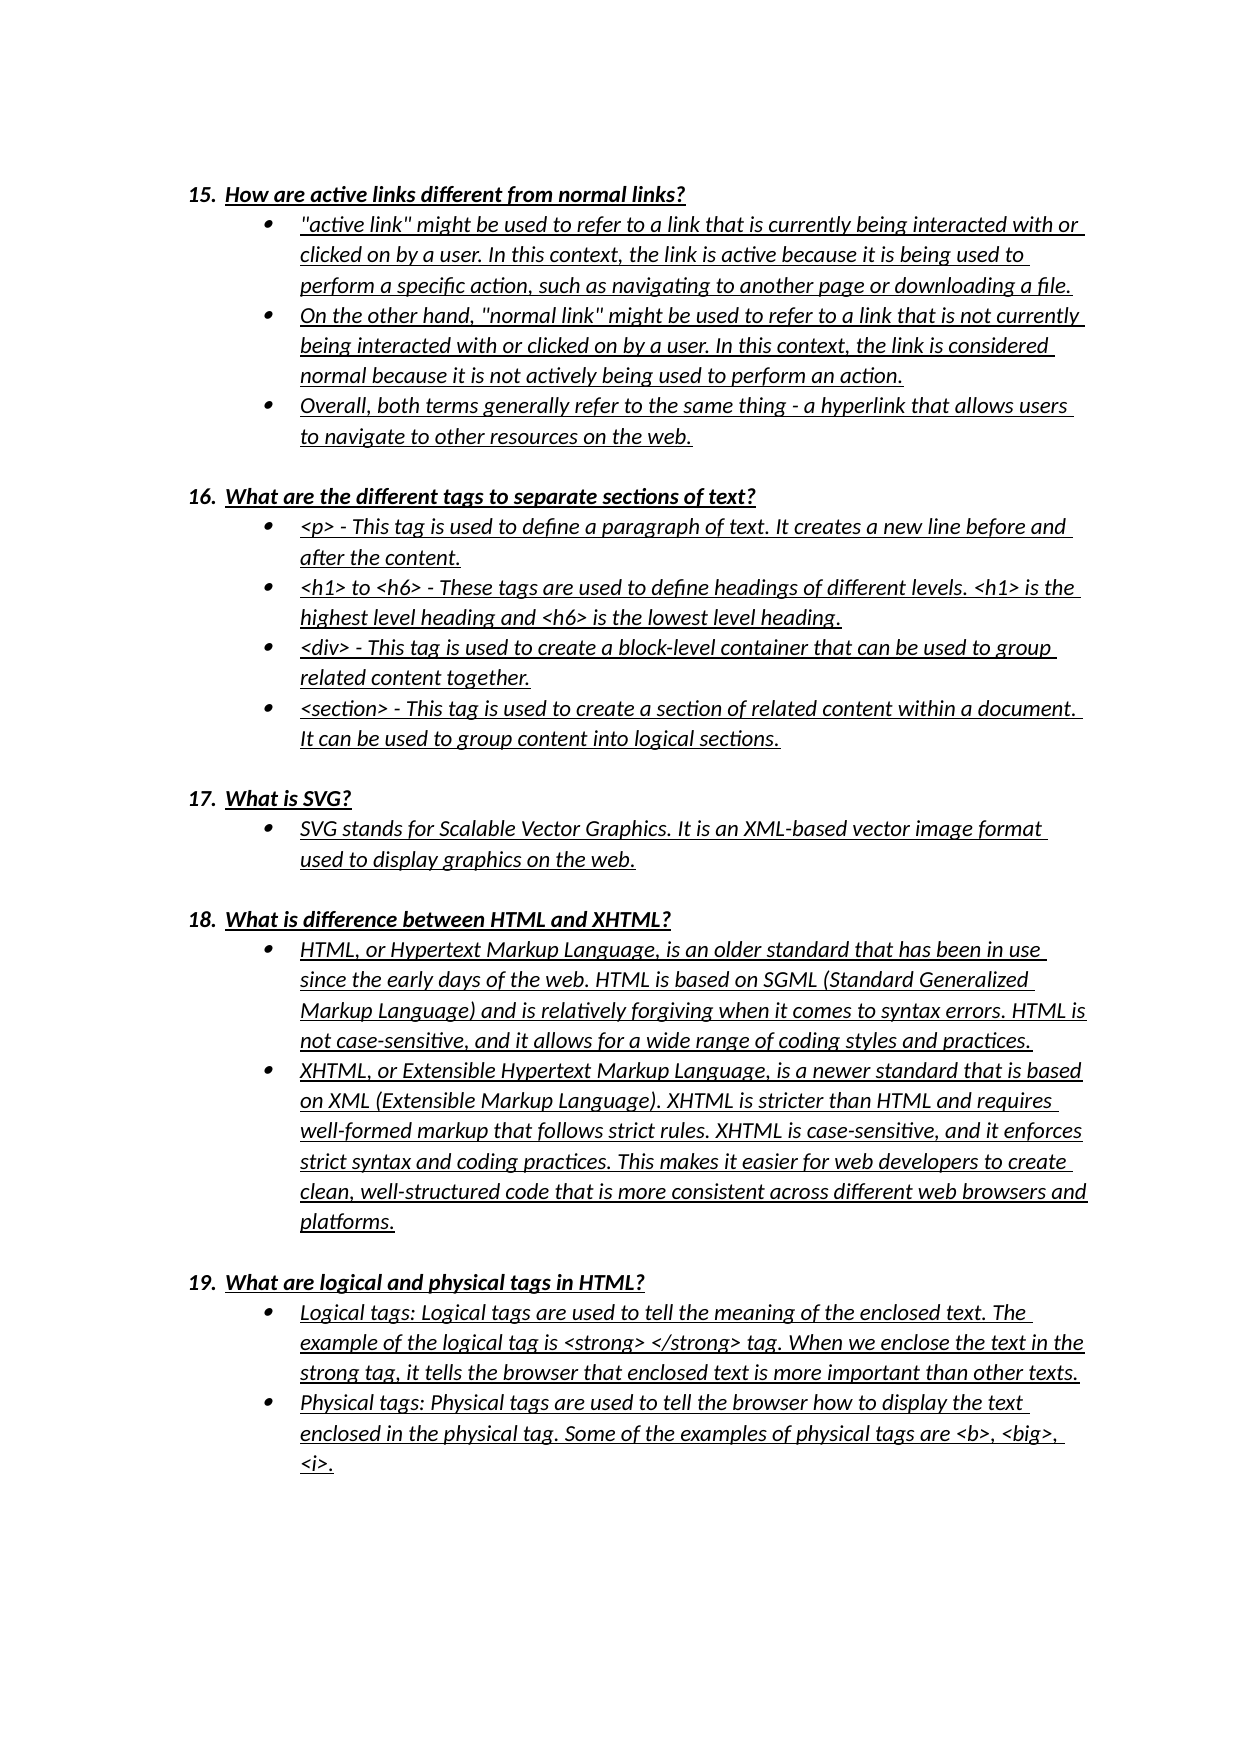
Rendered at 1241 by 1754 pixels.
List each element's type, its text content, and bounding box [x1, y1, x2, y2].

list What is difference between HTML and XHTML? [187, 905, 1090, 933]
list <section> - This tag is used to create a section of related content within a document. It can be used to group content into logical sections. [262, 694, 1090, 752]
list SVG stands for Scalable Vector Graphics. It is an XML-based vector image format used to display graphics on the web. [262, 814, 1090, 873]
list <p> - This tag is used to define a paragraph of text. It creates a new line before and after the content. [262, 512, 1090, 571]
list Logical tags: Logical tags are used to tell the meaning of the enclosed text. The example of the logical tag is <strong> </strong> tag. When we enclose the text in the strong tag, it tells the browser that enclosed text is more important than other texts. [262, 1298, 1090, 1386]
list HTML, or Hypertext Markup Language, is an older standard that has been in use since the early days of the web. HTML is based on SGML (Standard Generalized Markup Language) and is relatively forgiving when it comes to syntax errors. HTML is not case-sensitive, and it allows for a wide range of coding styles and practices. [262, 935, 1090, 1054]
list What are the different tags to separate sections of text? [187, 482, 1090, 510]
list On the other hand, "normal link" might be used to refer to a link that is not currently being interacted with or clicked on by a user. In this context, the link is considered normal because it is not actively being used to perform an action. [262, 301, 1090, 389]
list "active link" might be used to refer to a link that is currently being interacted with or clicked on by a user. In this context, the link is active because it is being used to perform a specific action, such as navigating to another page or downloading a file. [262, 210, 1090, 299]
list Physical tags: Physical tags are used to tell the browser how to display the text enclosed in the physical tag. Some of the examples of physical tags are <b>, <big>, <i>. [262, 1388, 1090, 1477]
list What are logical and physical tags in HTML? [187, 1268, 1090, 1296]
list <div> - This tag is used to create a block-level container that can be used to group related content together. [262, 633, 1090, 692]
list What is SVG? [187, 784, 1090, 812]
list XHTML, or Extensible Hypertext Markup Language, is a newer standard that is based on XML (Extensible Markup Language). XHTML is stricter than HTML and requires well-formed markup that follows strict rules. XHTML is case-sensitive, and it enforces strict syntax and coding practices. This makes it easier for web developers to create clean, well-structured code that is more consistent across different web browsers and platforms. [262, 1056, 1090, 1235]
list Overall, both terms generally refer to the same thing - a hyperlink that allows users to navigate to other resources on the web. [262, 392, 1090, 450]
list <h1> to <h6> - These tags are used to define headings of different levels. <h1> is the highest level heading and <h6> is the lowest level heading. [262, 573, 1090, 631]
list How are active links different from normal links? [187, 180, 1090, 208]
